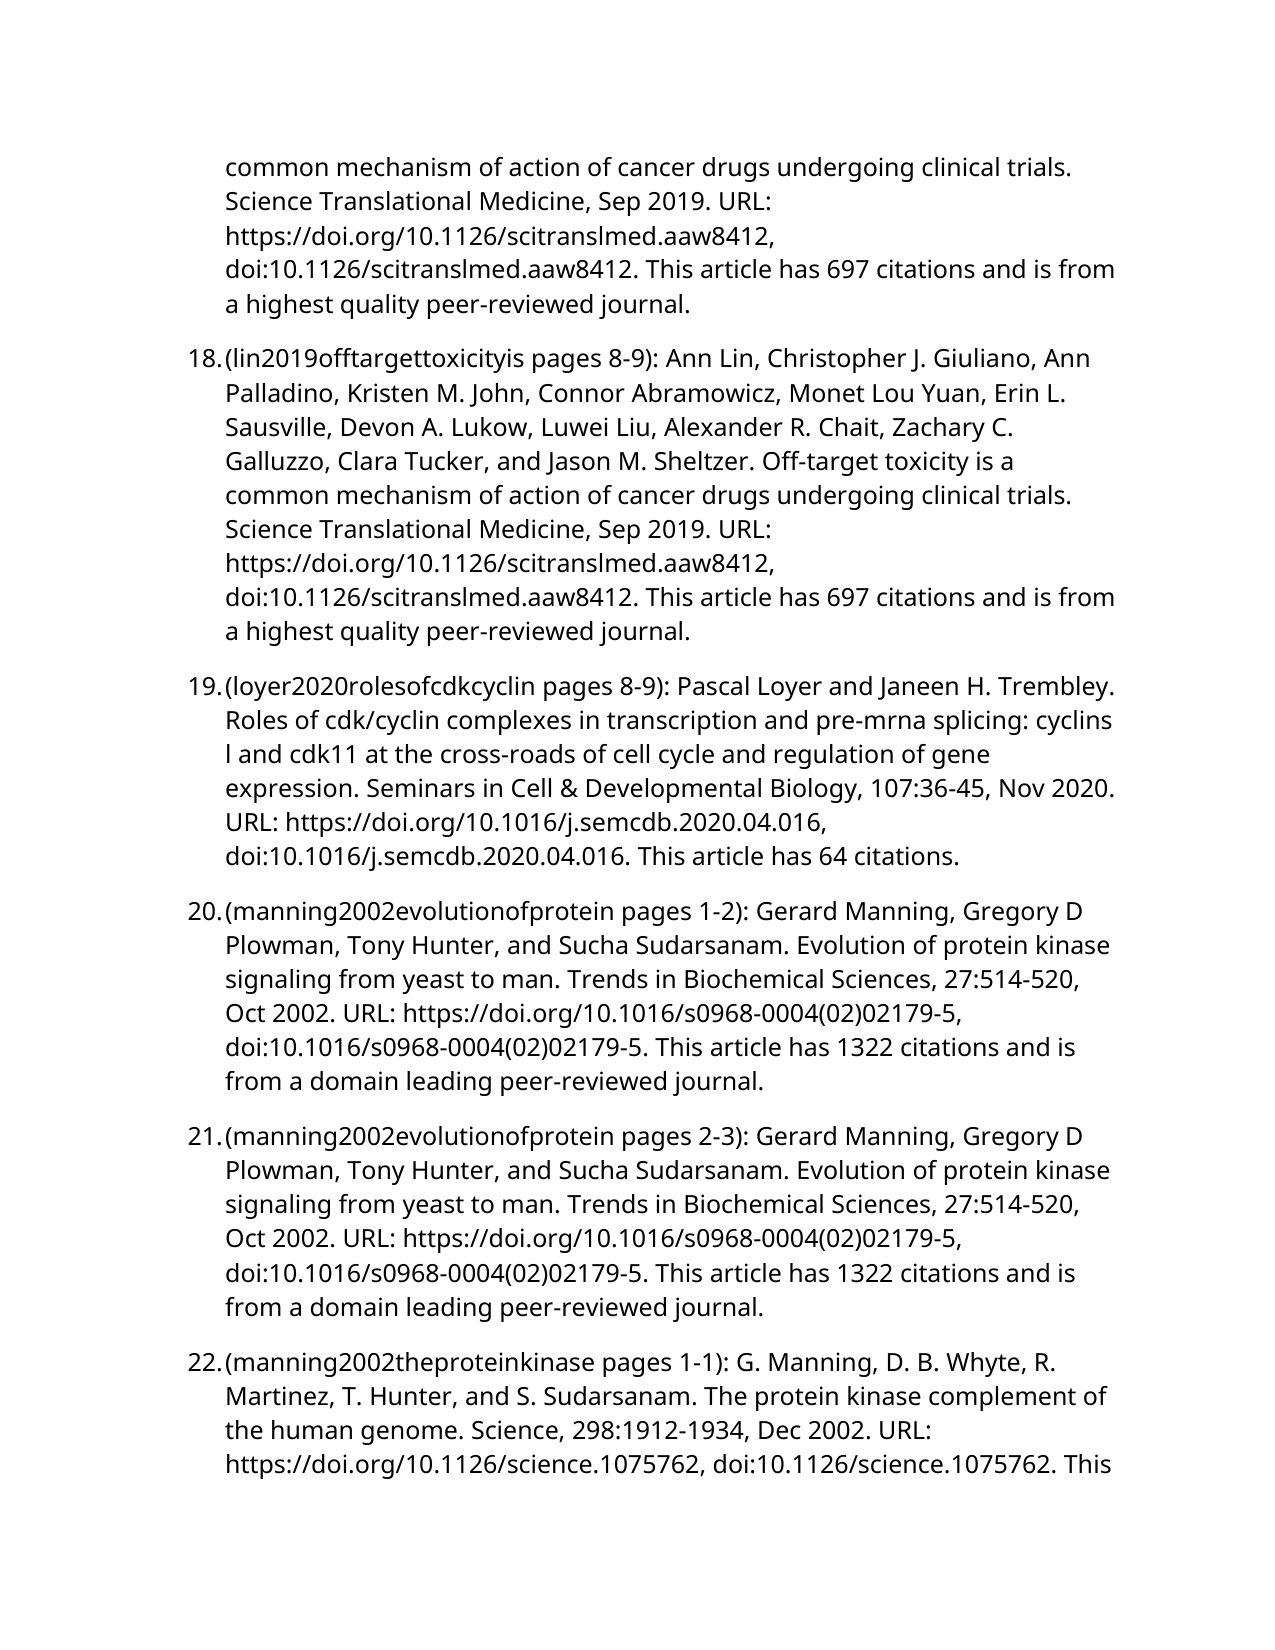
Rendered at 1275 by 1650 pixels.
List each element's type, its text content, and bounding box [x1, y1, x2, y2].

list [187, 150, 1125, 320]
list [187, 1344, 1125, 1480]
list (lin2019offtargettoxicityis pages 8-9): Ann Lin, Christopher J. Giuliano, Ann Palladino, Kristen M. John, Connor Abramowicz, Monet Lou Yuan, Erin L. Sausville, Devon A. Lukow, Luwei Liu, Alexander R. Chait, Zachary C. Galluzzo, Clara Tucker, and Jason M. Sheltzer. Off-target toxicity is a common mechanism of action of cancer drugs undergoing clinical trials. Science Translational Medicine, Sep 2019. URL: https://doi.org/10.1126/scitranslmed.aaw8412, doi:10.1126/scitranslmed.aaw8412. This article has 697 citations and is from a highest quality peer-reviewed journal. [187, 341, 1125, 648]
list (loyer2020rolesofcdkcyclin pages 8-9): Pascal Loyer and Janeen H. Trembley. Roles of cdk/cyclin complexes in transcription and pre-mrna splicing: cyclins l and cdk11 at the cross-roads of cell cycle and regulation of gene expression. Seminars in Cell & Developmental Biology, 107:36-45, Nov 2020. URL: https://doi.org/10.1016/j.semcdb.2020.04.016, doi:10.1016/j.semcdb.2020.04.016. This article has 64 citations. [187, 668, 1125, 873]
list (manning2002evolutionofprotein pages 2-3): Gerard Manning, Gregory D Plowman, Tony Hunter, and Sucha Sudarsanam. Evolution of protein kinase signaling from yeast to man. Trends in Biochemical Sciences, 27:514-520, Oct 2002. URL: https://doi.org/10.1016/s0968-0004(02)02179-5, doi:10.1016/s0968-0004(02)02179-5. This article has 1322 citations and is from a domain leading peer-reviewed journal. [187, 1119, 1125, 1323]
list (manning2002evolutionofprotein pages 1-2): Gerard Manning, Gregory D Plowman, Tony Hunter, and Sucha Sudarsanam. Evolution of protein kinase signaling from yeast to man. Trends in Biochemical Sciences, 27:514-520, Oct 2002. URL: https://doi.org/10.1016/s0968-0004(02)02179-5, doi:10.1016/s0968-0004(02)02179-5. This article has 1322 citations and is from a domain leading peer-reviewed journal. [187, 894, 1125, 1098]
